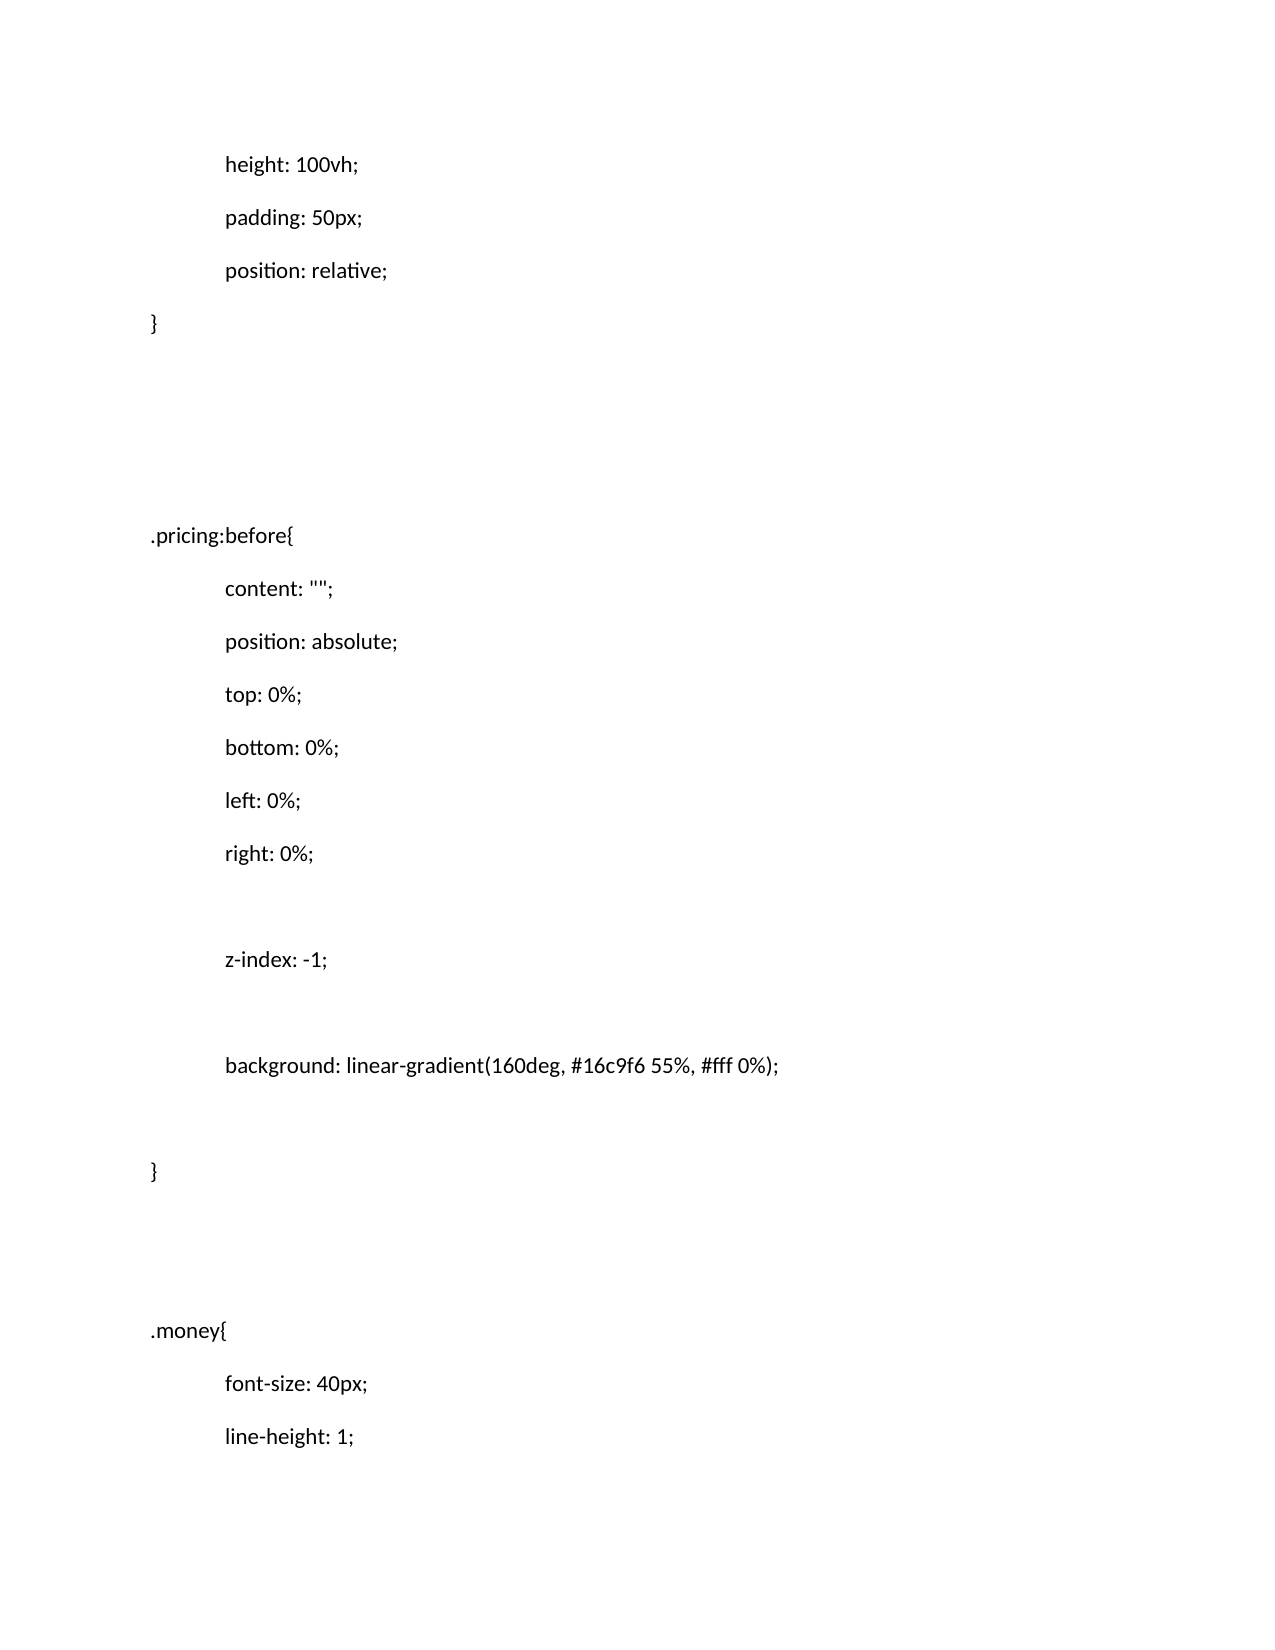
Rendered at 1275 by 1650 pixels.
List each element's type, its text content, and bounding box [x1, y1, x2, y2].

text height: 100vh; [150, 150, 1125, 178]
text left: 0%; [150, 786, 1125, 814]
text top: 0%; [150, 680, 1125, 708]
text } [150, 1157, 1125, 1185]
text font-size: 40px; [150, 1369, 1125, 1397]
text .money{ [150, 1316, 1125, 1344]
text position: absolute; [150, 627, 1125, 655]
text background: linear-gradient(160deg, #16c9f6 55%, #fff 0%); [150, 1051, 1125, 1079]
text content: ""; [150, 574, 1125, 602]
text .pricing:before{ [150, 521, 1125, 549]
text line-height: 1; [150, 1422, 1125, 1451]
text right: 0%; [150, 839, 1125, 867]
text bottom: 0%; [150, 733, 1125, 761]
text position: relative; [150, 256, 1125, 284]
text z-index: -1; [150, 945, 1125, 973]
text } [150, 309, 1125, 337]
text padding: 50px; [150, 203, 1125, 231]
